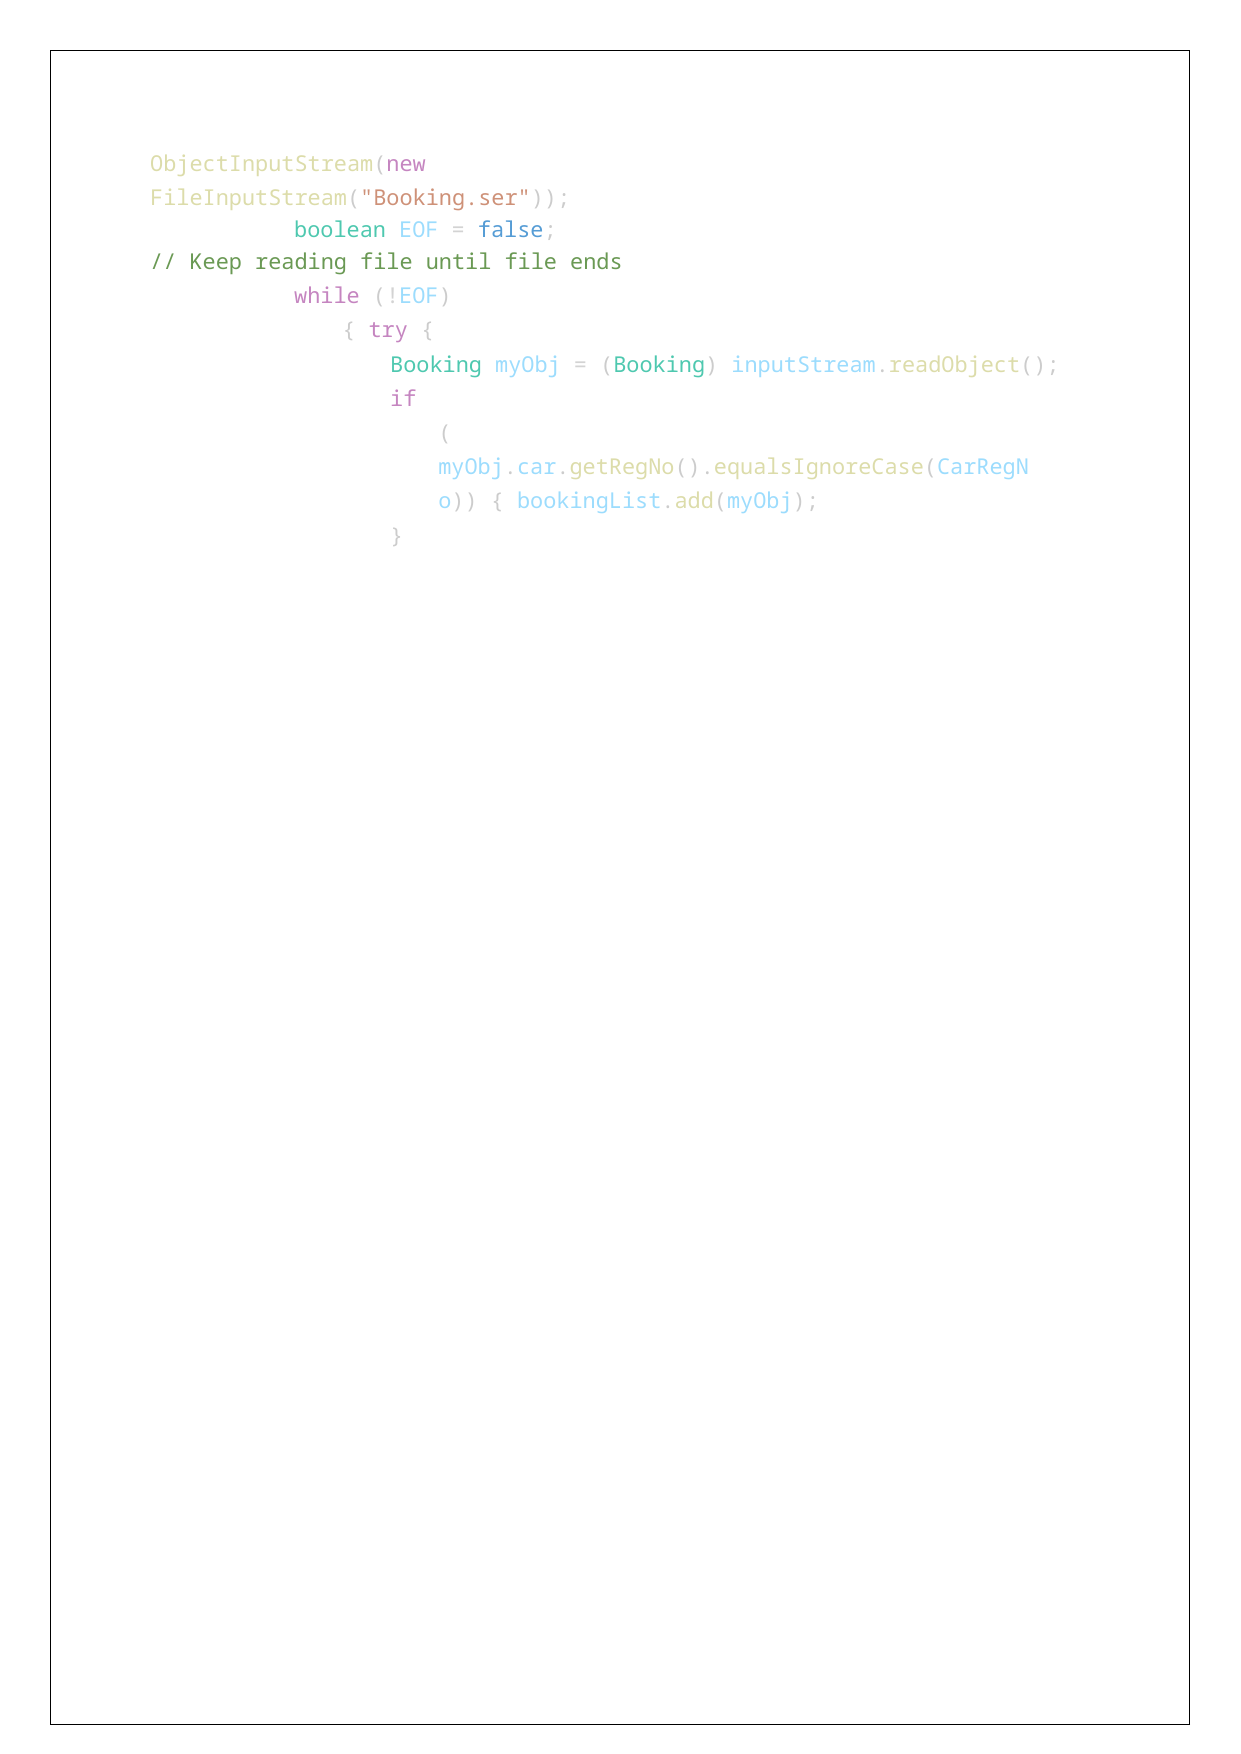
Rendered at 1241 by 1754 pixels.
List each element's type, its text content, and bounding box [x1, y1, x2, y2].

text while (!EOF) { try { [294, 280, 464, 344]
text if (myObj.car.getRegNo().equalsIgnoreCase(CarRegNo)) { bookingList.add(myObj); [390, 383, 1041, 515]
text // Keep reading file until file ends [150, 246, 1107, 276]
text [150, 148, 765, 212]
text } [390, 520, 1107, 550]
text boolean EOF = false; [294, 217, 1107, 242]
text Booking myObj = (Booking) inputStream.readObject(); [390, 349, 1107, 379]
